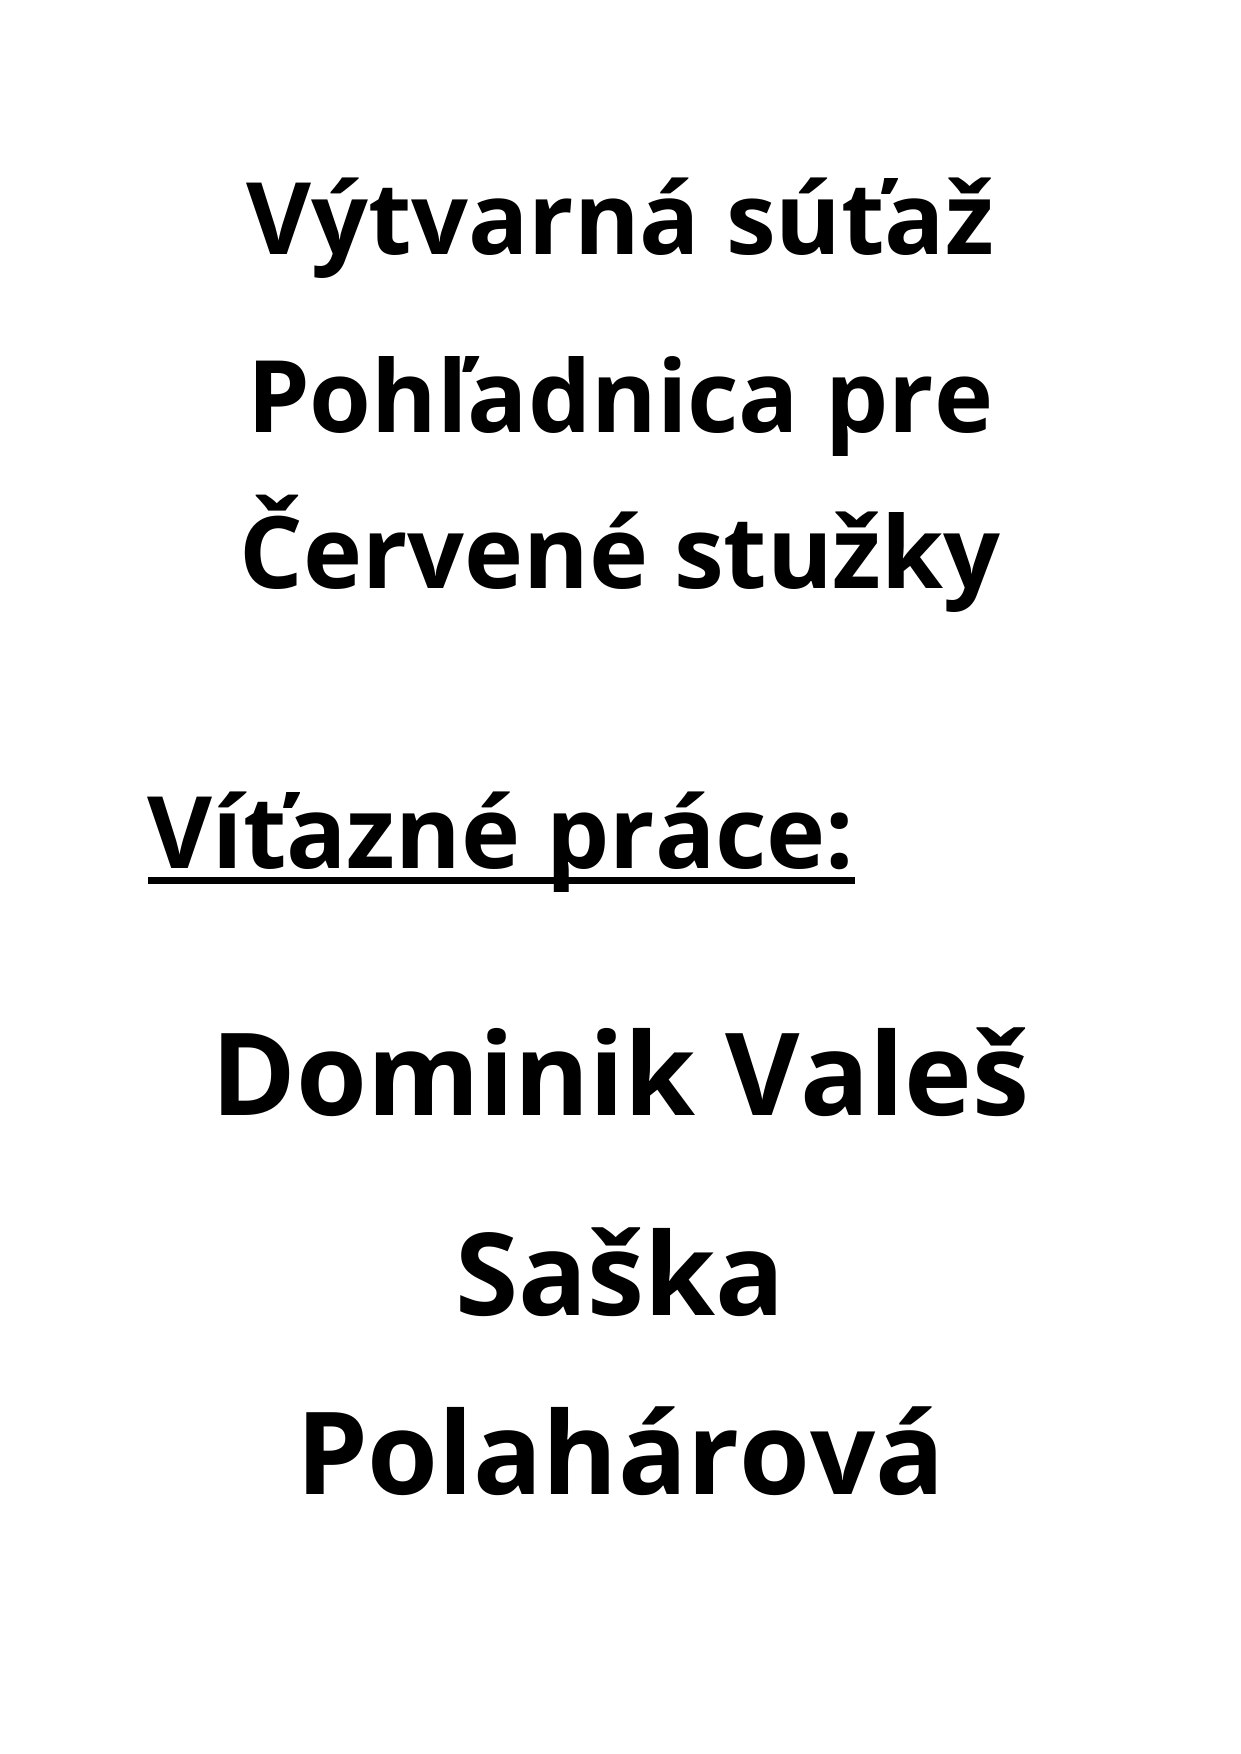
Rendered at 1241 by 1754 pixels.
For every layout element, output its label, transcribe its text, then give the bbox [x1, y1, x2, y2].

text Saška Polahárová [148, 1193, 1093, 1528]
text Víťazné práce: [148, 762, 1093, 898]
text Dominik Valeš [148, 992, 1093, 1148]
text Pohľadnica pre Červené stužky [148, 325, 1093, 618]
text Výtvarná súťaž [148, 148, 1093, 284]
